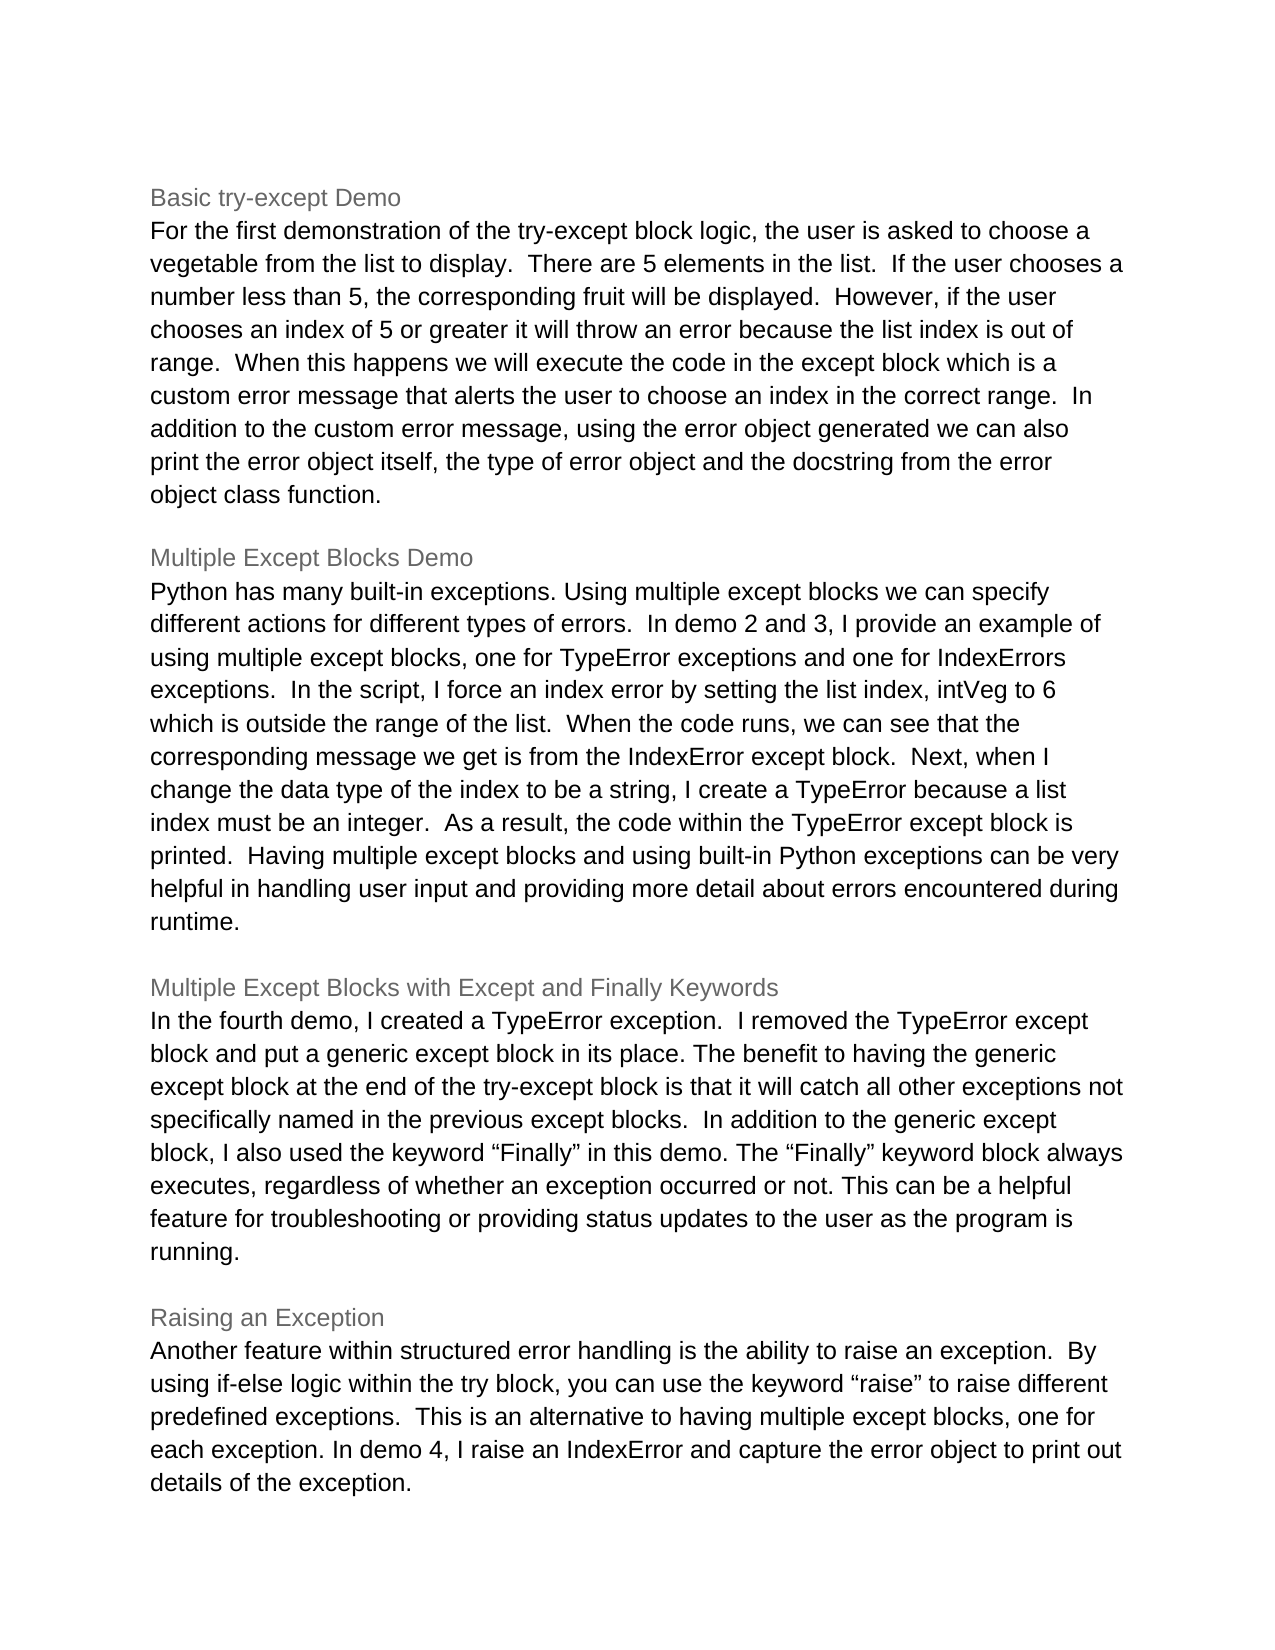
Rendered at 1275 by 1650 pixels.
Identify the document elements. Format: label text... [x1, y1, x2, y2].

text Multiple Except Blocks Demo [150, 543, 1125, 572]
text Basic try-except Demo [150, 183, 1125, 212]
text In the fourth demo, I created a TypeError exception. I removed the TypeError except block and put a generic except block in its place. The benefit to having the generic except block at the end of the try-except block is that it will catch all other exceptions not specifically named in the previous except blocks. In addition to the generic except block, I also used the keyword “Finally” in this demo. The “Finally” keyword block always executes, regardless of whether an exception occurred or not. This can be a helpful feature for troubleshooting or providing status updates to the user as the program is running. [150, 1006, 1125, 1266]
text Multiple Except Blocks with Except and Finally Keywords [150, 973, 1125, 1001]
text For the first demonstration of the try-except block logic, the user is asked to choose a vegetable from the list to display. There are 5 elements in the list. If the user chooses a number less than 5, the corresponding fruit will be displayed. However, if the user chooses an index of 5 or greater it will throw an error because the list index is out of range. When this happens we will execute the code in the except block which is a custom error message that alerts the user to choose an index in the correct range. In addition to the custom error message, using the error object generated we can also print the error object itself, the type of error object and the docstring from the error object class function. [150, 216, 1125, 509]
text Another feature within structured error handling is the ability to raise an exception. By using if-else logic within the try block, you can use the keyword “raise” to raise different predefined exceptions. This is an alternative to having multiple except blocks, one for each exception. In demo 4, I raise an IndexError and capture the error object to print out details of the exception. [150, 1336, 1125, 1497]
text Python has many built-in exceptions. Using multiple except blocks we can specify different actions for different types of errors. In demo 2 and 3, I provide an example of using multiple except blocks, one for TypeError exceptions and one for IndexErrors exceptions. In the script, I force an index error by setting the list index, intVeg to 6 which is outside the range of the list. When the code runs, we can see that the corresponding message we get is from the IndexError except block. Next, when I change the data type of the index to be a string, I create a TypeError because a list index must be an integer. As a result, the code within the TypeError except block is printed. Having multiple except blocks and using built-in Python exceptions can be very helpful in handling user input and providing more detail about errors encountered during runtime. [150, 576, 1125, 935]
text Raising an Exception [150, 1303, 1125, 1332]
